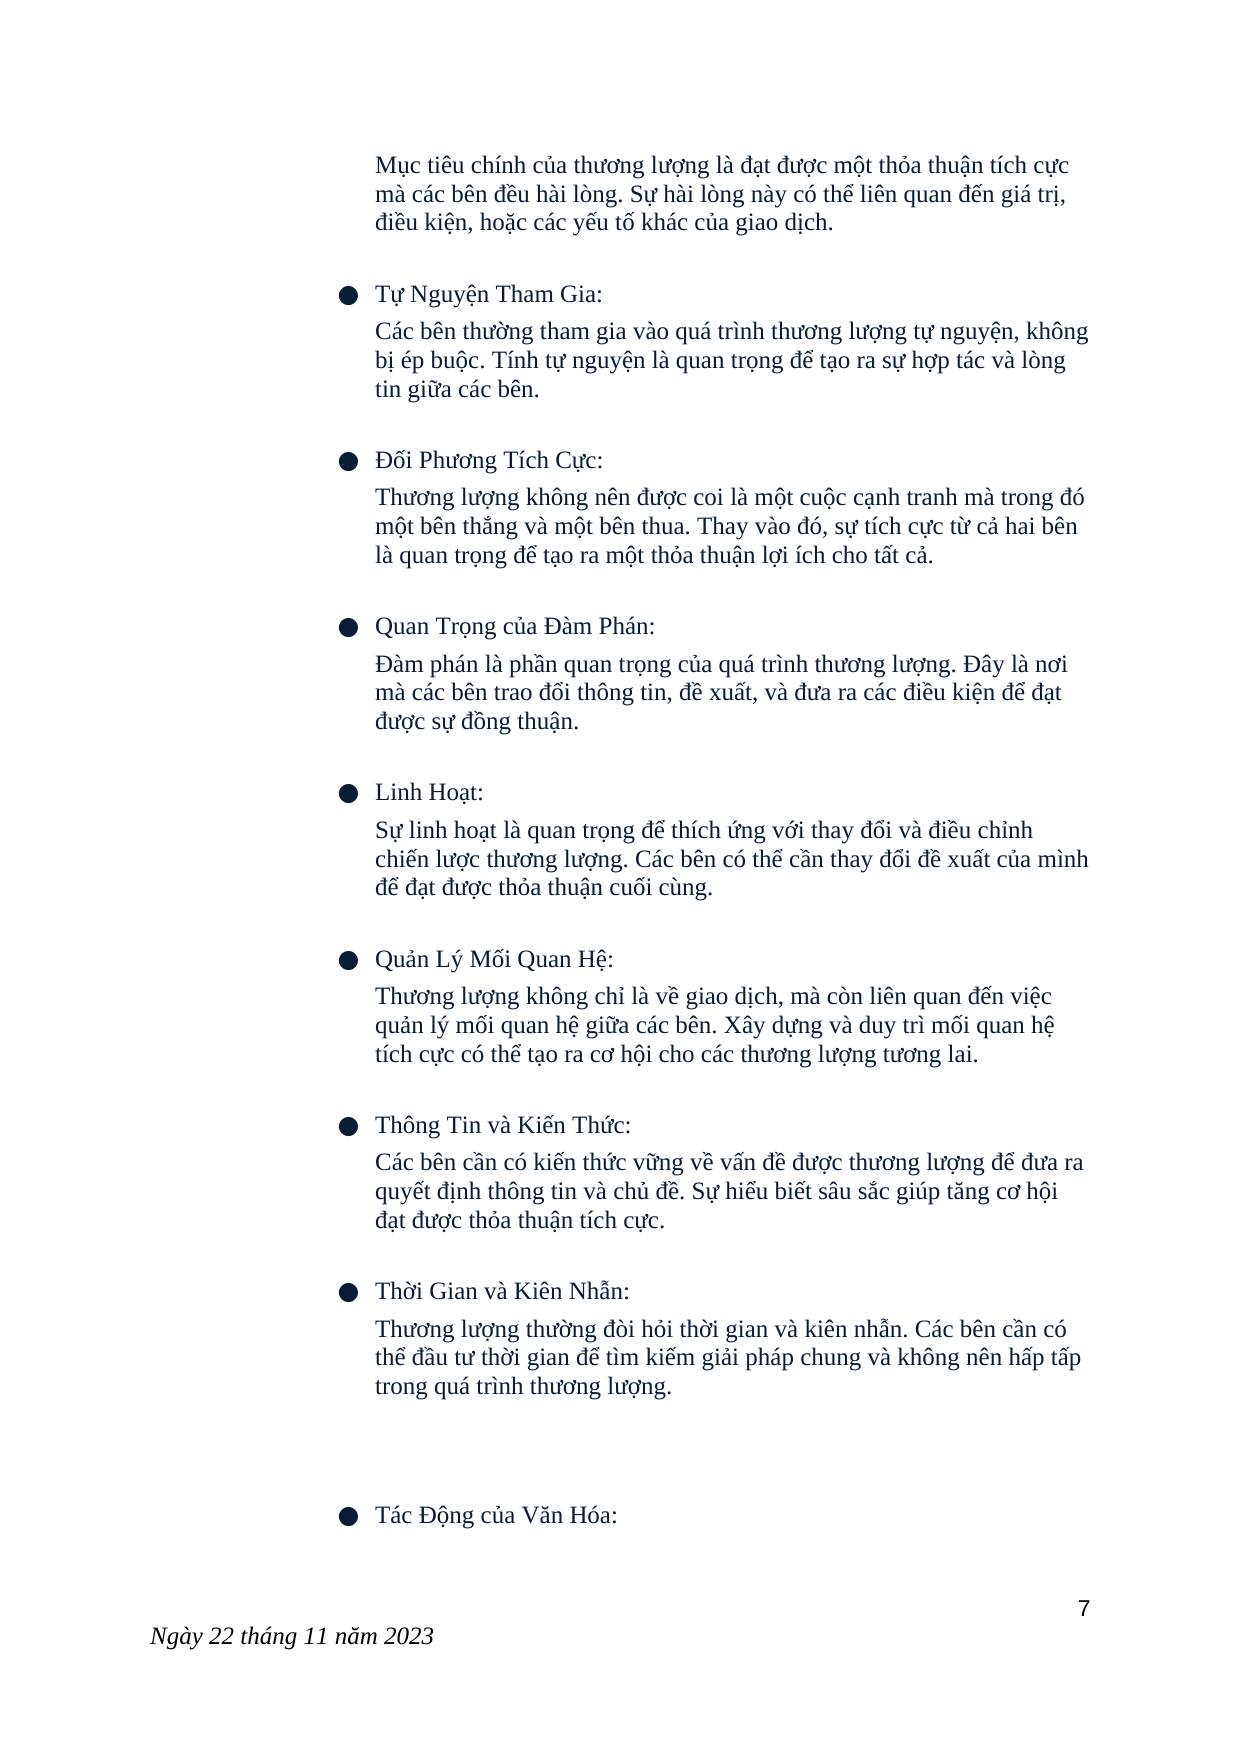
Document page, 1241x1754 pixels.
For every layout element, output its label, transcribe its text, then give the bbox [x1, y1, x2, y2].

list Linh Hoạt: [337, 764, 1090, 815]
text Thương lượng không nên được coi là một cuộc cạnh tranh mà trong đó một bên thắng và một bên thua. Thay vào đó, sự tích cực từ cả hai bên là quan trọng để tạo ra một thỏa thuận lợi ích cho tất cả. [375, 482, 1090, 569]
list Đối Phương Tích Cực: [337, 431, 1090, 482]
list Quan Trọng của Đàm Phán: [337, 597, 1090, 649]
text Mục tiêu chính của thương lượng là đạt được một thỏa thuận tích cực mà các bên đều hài lòng. Sự hài lòng này có thể liên quan đến giá trị, điều kiện, hoặc các yếu tố khác của giao dịch. [375, 150, 1090, 236]
list Quản Lý Mối Quan Hệ: [337, 930, 1090, 981]
text Các bên thường tham gia vào quá trình thương lượng tự nguyện, không bị ép buộc. Tính tự nguyện là quan trọng để tạo ra sự hợp tác và lòng tin giữa các bên. [375, 316, 1090, 402]
list Tác Động của Văn Hóa: [337, 1486, 1090, 1537]
text Sự linh hoạt là quan trọng để thích ứng với thay đổi và điều chỉnh chiến lược thương lượng. Các bên có thể cần thay đổi đề xuất của mình để đạt được thỏa thuận cuối cùng. [375, 815, 1090, 901]
list Thông Tin và Kiến Thức: [337, 1096, 1090, 1147]
text Thương lượng thường đòi hỏi thời gian và kiên nhẫn. Các bên cần có thể đầu tư thời gian để tìm kiếm giải pháp chung và không nên hấp tấp trong quá trình thương lượng. [375, 1314, 1090, 1400]
text Thương lượng không chỉ là về giao dịch, mà còn liên quan đến việc quản lý mối quan hệ giữa các bên. Xây dựng và duy trì mối quan hệ tích cực có thể tạo ra cơ hội cho các thương lượng tương lai. [375, 981, 1090, 1067]
list Tự Nguyện Tham Gia: [337, 265, 1090, 316]
text Các bên cần có kiến thức vững về vấn đề được thương lượng để đưa ra quyết định thông tin và chủ đề. Sự hiểu biết sâu sắc giúp tăng cơ hội đạt được thỏa thuận tích cực. [375, 1147, 1090, 1234]
text Đàm phán là phần quan trọng của quá trình thương lượng. Đây là nơi mà các bên trao đổi thông tin, đề xuất, và đưa ra các điều kiện để đạt được sự đồng thuận. [375, 649, 1090, 735]
list Thời Gian và Kiên Nhẫn: [337, 1262, 1090, 1314]
